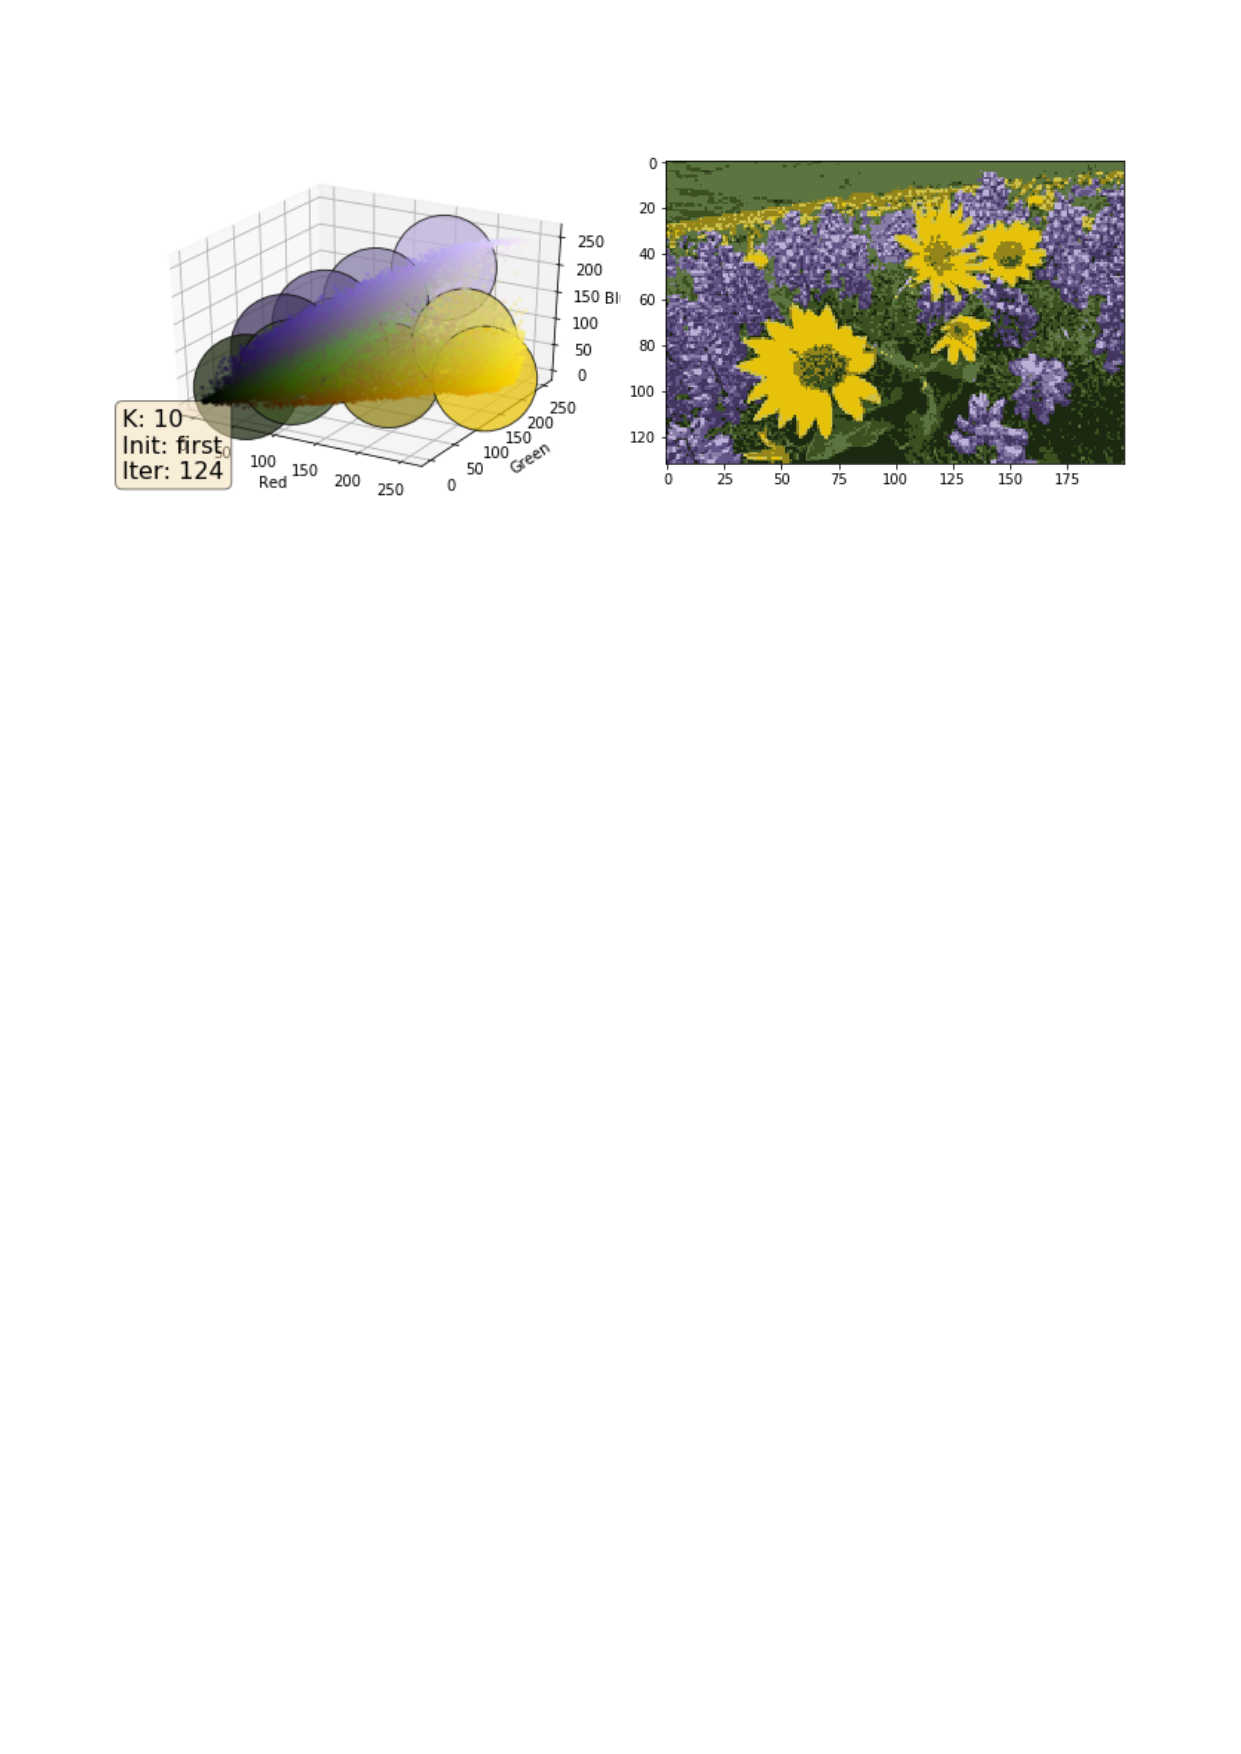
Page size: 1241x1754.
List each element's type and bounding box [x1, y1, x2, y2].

picture [103, 147, 1138, 497]
